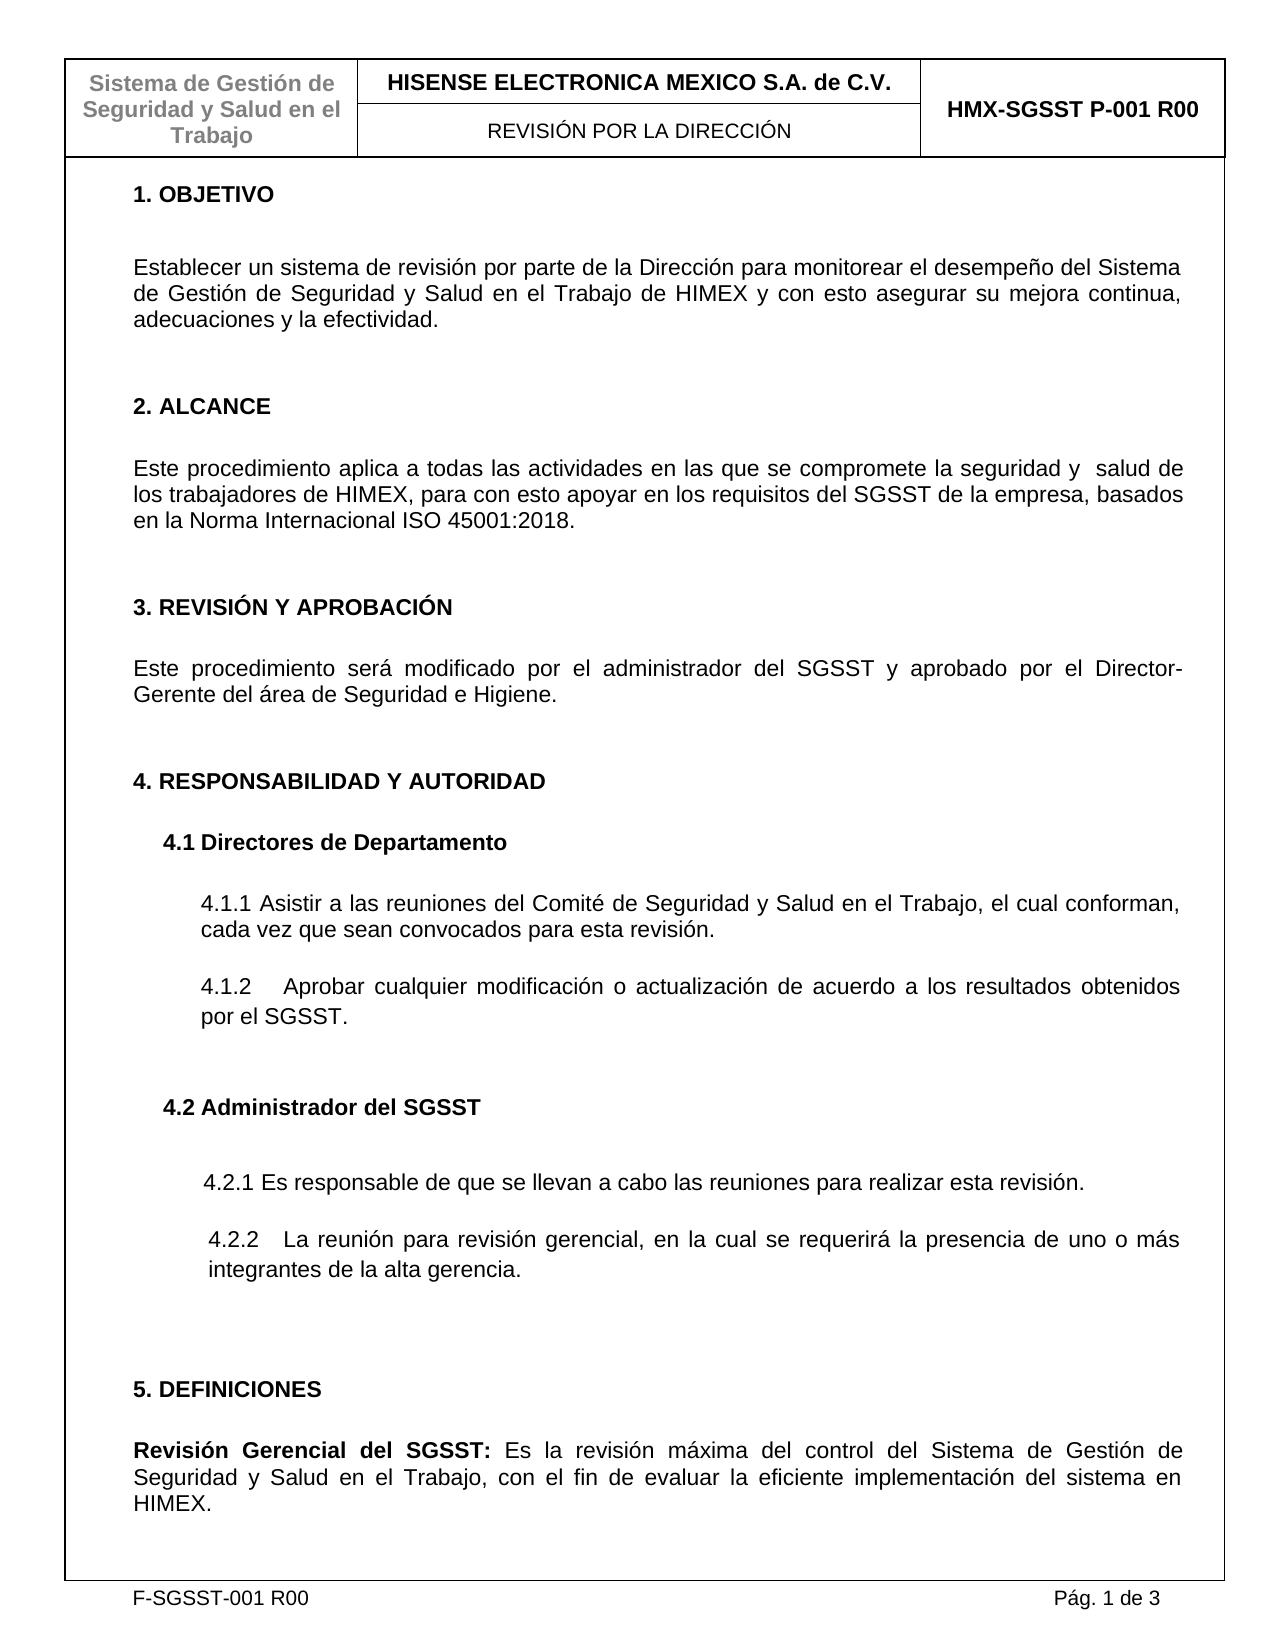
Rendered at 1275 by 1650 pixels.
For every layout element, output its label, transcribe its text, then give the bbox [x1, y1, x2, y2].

table_cell REVISIÓN POR LA DIRECCIÓN [358, 104, 920, 156]
table_header HMX-SGSST P-001 R00 [921, 60, 1224, 156]
table_header Sistema de Gestión de Seguridad y Salud en el Trabajo [66, 60, 357, 156]
table_header HISENSE ELECTRONICA MEXICO S.A. de C.V. [358, 60, 920, 103]
table_cell OBJETIVO Establecer un sistema de revisión por parte de la Dirección para monitorear el desempeño del Sistema de Gestión de Seguridad y Salud en el Trabajo de HIMEX y con esto asegurar su mejora continua, adecuaciones y la efectividad. ALCANCE Este procedimiento aplica a todas las actividades en las que se compromete la seguridad y salud de los trabajadores de HIMEX, para con esto apoyar en los requisitos del SGSST de la empresa, basados en la Norma Internacional ISO 45001:2018. REVISIÓN Y APROBACIÓN Este procedimiento será modificado por el administrador del SGSST y aprobado por el Director- Gerente del área de Seguridad e Higiene. RESPONSABILIDAD Y AUTORIDAD Directores de Departamento Asistir a las reuniones del Comité de Seguridad y Salud en el Trabajo, el cual conforman, cada vez que sean convocados para esta revisión. Aprobar cualquier modificación o actualización de acuerdo a los resultados obtenidos por el SGSST. Administrador del SGSST Es responsable de que se llevan a cabo las reuniones para realizar esta revisión. La reunión para revisión gerencial, en la cual se requerirá la presencia de uno o más integrantes de la alta gerencia. DEFINICIONES Revisión Gerencial del SGSST: Es la revisión máxima del control del Sistema de Gestión de Seguridad y Salud en el Trabajo, con el fin de evaluar la eficiente implementación del sistema en HIMEX. [66, 158, 1224, 1579]
